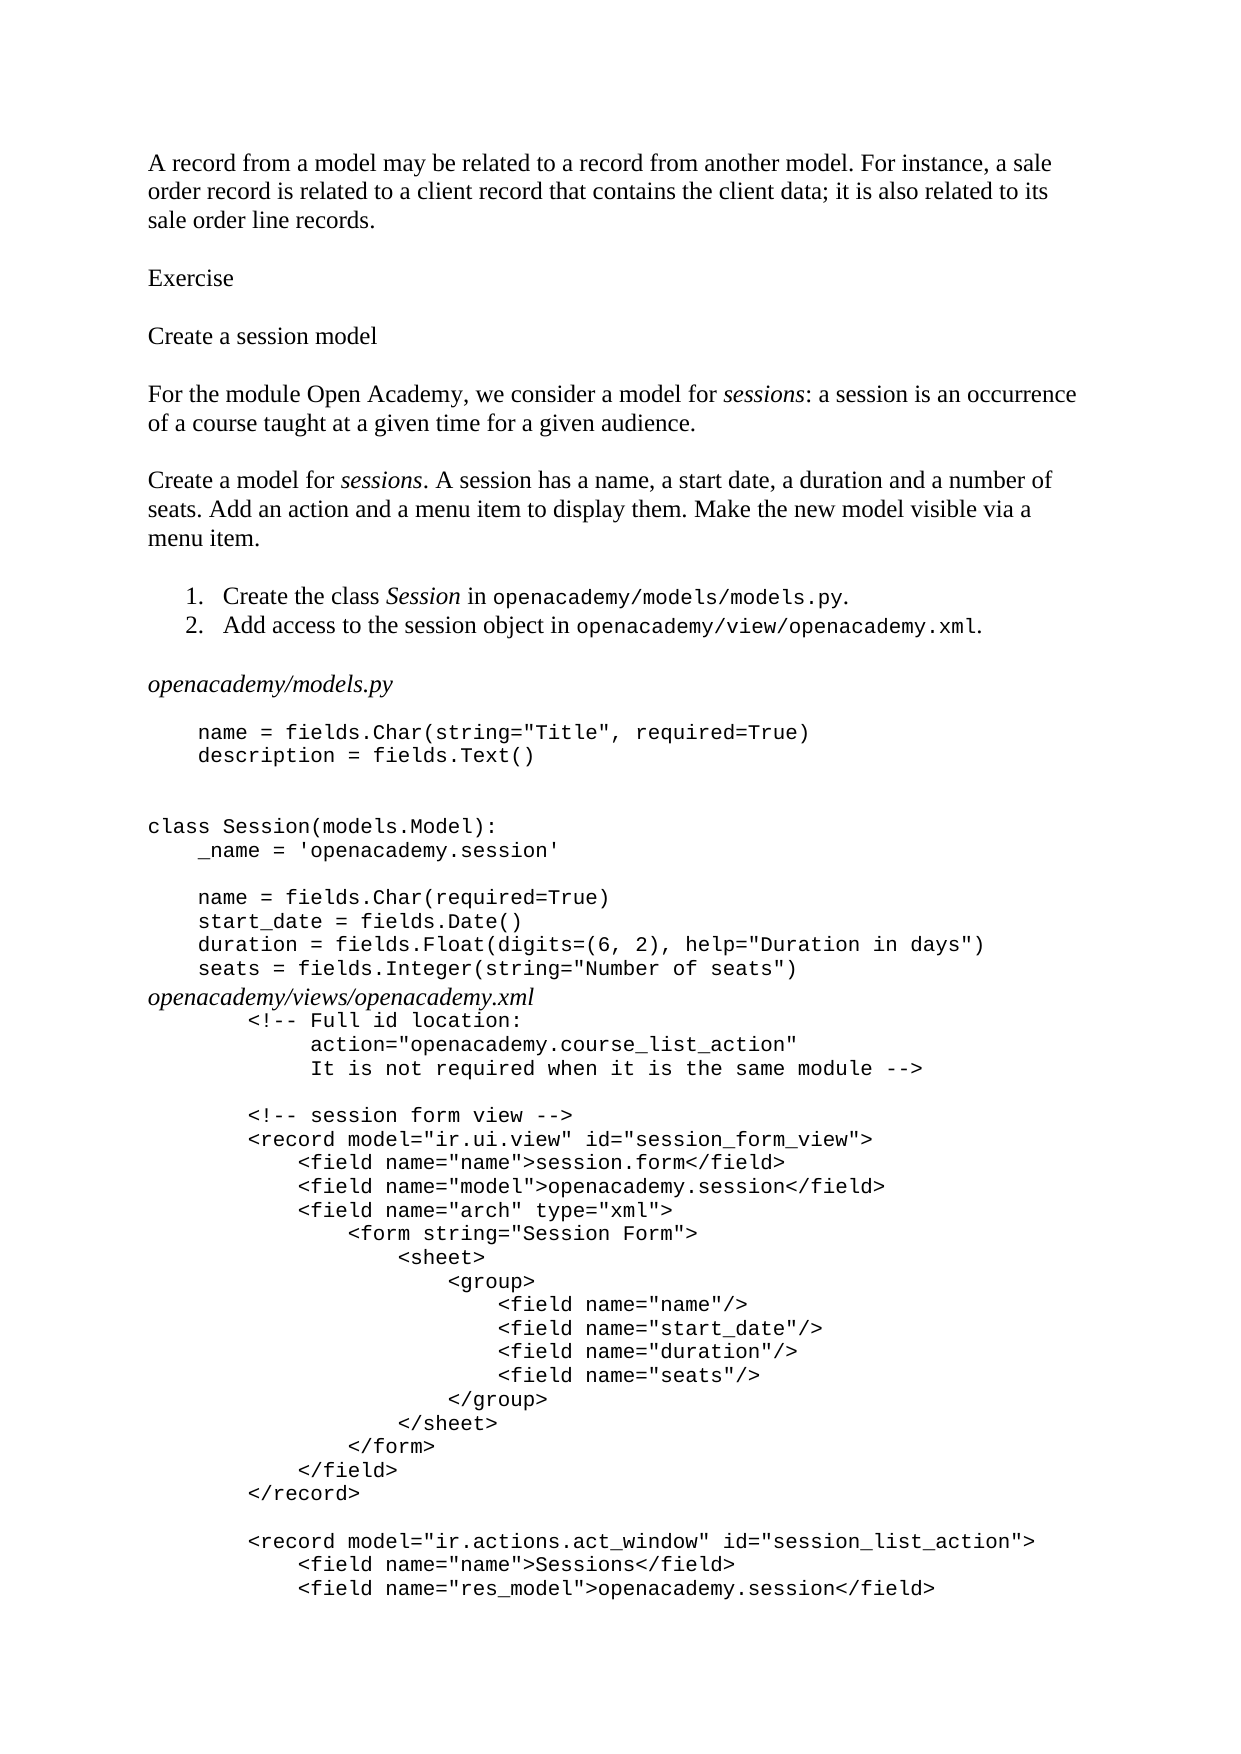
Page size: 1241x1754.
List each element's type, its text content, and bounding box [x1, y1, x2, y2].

text _name = 'openacademy.session' [148, 840, 1093, 863]
text Create a session model [148, 321, 1093, 350]
text For the module Open Academy, we consider a model for sessions: a session is an occurrence of a course taught at a given time for a given audience. [148, 379, 1093, 436]
text Create a model for sessions. A session has a name, a start date, a duration and a number of seats. Add an action and a menu item to display them. Make the new model visible via a menu item. [148, 466, 1093, 552]
text </record> [148, 1483, 1093, 1507]
text action="openacademy.course_list_action" [148, 1034, 1093, 1058]
text class Session(models.Model): [148, 816, 1093, 840]
text It is not required when it is the same module --> [148, 1058, 1093, 1081]
text Exercise [148, 263, 1093, 292]
text name = fields.Char(required=True) [148, 887, 1093, 911]
text </field> [148, 1460, 1093, 1483]
text <record model="ir.actions.act_window" id="session_list_action"> [148, 1531, 1093, 1554]
text start_date = fields.Date() [148, 911, 1093, 934]
text openacademy/views/openacademy.xml [148, 982, 1093, 1011]
text </sheet> [148, 1412, 1093, 1436]
text <field name="name">Sessions</field> [148, 1554, 1093, 1578]
text </form> [148, 1436, 1093, 1460]
list Add access to the session object in openacademy/view/openacademy.xml. [185, 611, 1093, 640]
text <form string="Session Form"> [148, 1223, 1093, 1247]
text <field name="model">openacademy.session</field> [148, 1176, 1093, 1200]
text <field name="res_model">openacademy.session</field> [148, 1578, 1093, 1602]
text duration = fields.Float(digits=(6, 2), help="Duration in days") [148, 934, 1093, 958]
text </group> [148, 1389, 1093, 1412]
text <field name="seats"/> [148, 1365, 1093, 1389]
text <!-- Full id location: [148, 1011, 1093, 1034]
text <field name="name">session.form</field> [148, 1152, 1093, 1176]
text <field name="duration"/> [148, 1342, 1093, 1365]
text <field name="arch" type="xml"> [148, 1200, 1093, 1223]
text <sheet> [148, 1247, 1093, 1271]
text <group> [148, 1271, 1093, 1294]
text <field name="name"/> [148, 1294, 1093, 1318]
list Create the class Session in openacademy/models/models.py. [185, 581, 1093, 611]
text seats = fields.Integer(string="Number of seats") [148, 958, 1093, 982]
text openacademy/models.py [148, 669, 1093, 698]
text name = fields.Char(string="Title", required=True) [148, 722, 1093, 745]
text <record model="ir.ui.view" id="session_form_view"> [148, 1129, 1093, 1152]
text <field name="start_date"/> [148, 1318, 1093, 1342]
text description = fields.Text() [148, 745, 1093, 769]
text <!-- session form view --> [148, 1105, 1093, 1129]
text A record from a model may be related to a record from another model. For instance, a sale order record is related to a client record that contains the client data; it is also related to its sale order line records. [148, 148, 1093, 234]
